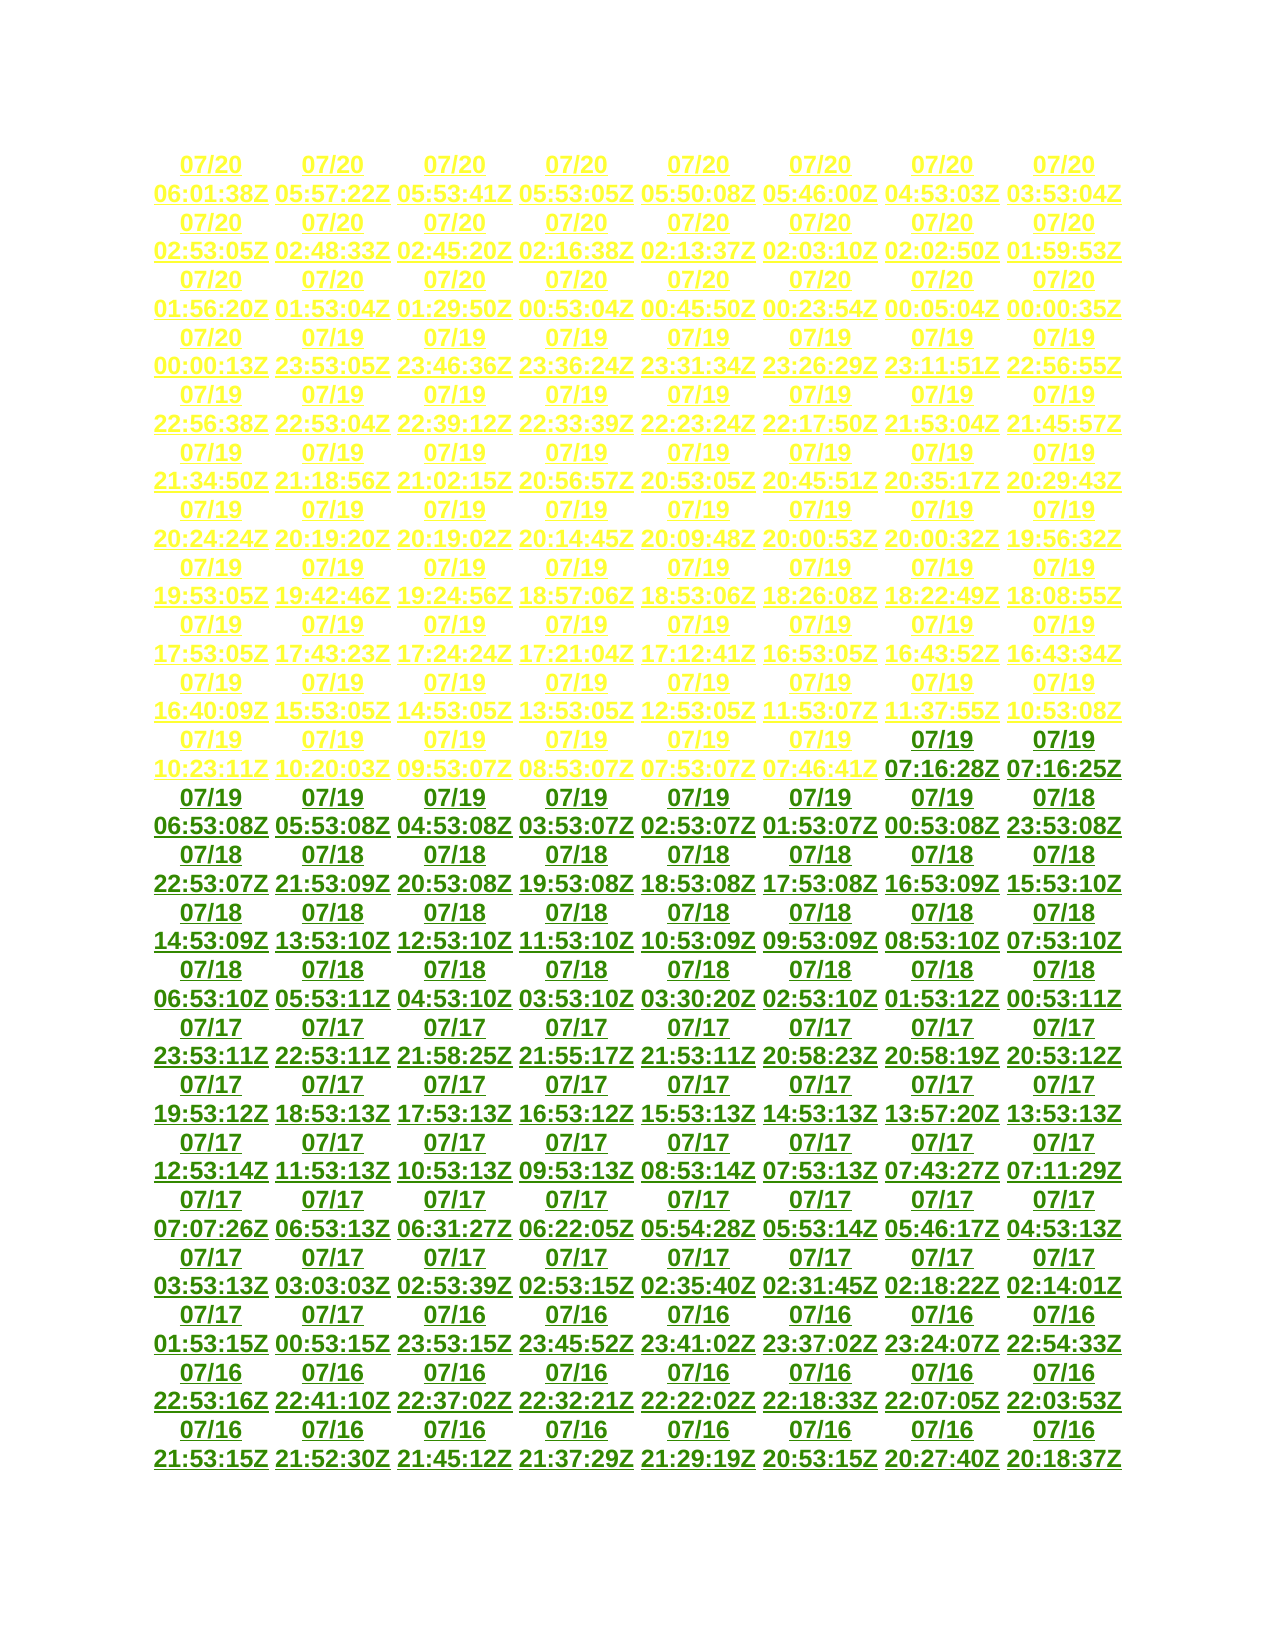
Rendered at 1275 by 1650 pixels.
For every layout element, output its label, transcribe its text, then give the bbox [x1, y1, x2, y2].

table_cell 07/19 18:22:49Z [881, 553, 1003, 610]
table_cell 07/18 07:53:10Z [1003, 898, 1125, 955]
table_cell 07/17 15:53:13Z [638, 1070, 759, 1127]
table_cell 07/20 05:53:41Z [394, 150, 516, 207]
table_cell 07/19 17:12:41Z [638, 610, 759, 667]
table_cell 07/19 16:53:05Z [759, 610, 881, 667]
table_cell 07/19 13:53:05Z [516, 668, 637, 725]
table_cell 07/19 23:31:34Z [638, 323, 759, 380]
table_cell 07/16 21:29:19Z [638, 1415, 759, 1472]
table_cell 07/17 05:46:17Z [881, 1185, 1003, 1242]
table_cell 07/19 21:53:04Z [881, 380, 1003, 437]
table_cell 07/17 02:18:22Z [881, 1243, 1003, 1300]
table_cell 07/19 05:53:08Z [272, 783, 394, 840]
table_cell 07/16 22:07:05Z [881, 1358, 1003, 1415]
table_cell 07/19 11:53:07Z [759, 668, 881, 725]
table_cell 07/19 20:14:45Z [516, 495, 637, 552]
table_cell 07/17 13:57:20Z [881, 1070, 1003, 1127]
table_cell 07/19 22:17:50Z [759, 380, 881, 437]
table_cell 07/17 04:53:13Z [1003, 1185, 1125, 1242]
table_cell 07/17 02:35:40Z [638, 1243, 759, 1300]
table_cell 07/16 20:27:40Z [881, 1415, 1003, 1472]
table_cell 07/20 00:00:35Z [1003, 265, 1125, 322]
table_cell 07/16 22:37:02Z [394, 1358, 516, 1415]
table_cell 07/19 11:37:55Z [881, 668, 1003, 725]
table_cell 07/19 20:35:17Z [881, 438, 1003, 495]
table_cell 07/16 20:18:37Z [1003, 1415, 1125, 1472]
table_cell 07/17 02:31:45Z [759, 1243, 881, 1300]
table_cell 07/17 06:53:13Z [272, 1185, 394, 1242]
table_cell 07/16 21:37:29Z [516, 1415, 637, 1472]
table_cell 07/17 21:58:25Z [394, 1013, 516, 1070]
table_cell 07/19 22:33:39Z [516, 380, 637, 437]
table_cell 07/19 23:26:29Z [759, 323, 881, 380]
table_cell 07/20 02:02:50Z [881, 208, 1003, 265]
table_cell 07/18 00:53:11Z [1003, 955, 1125, 1012]
table_cell 07/20 03:53:04Z [1003, 150, 1125, 207]
table_cell 07/17 01:53:15Z [150, 1300, 272, 1357]
table_cell 07/17 17:53:13Z [394, 1070, 516, 1127]
table_cell 07/18 17:53:08Z [759, 840, 881, 897]
table_cell 07/19 20:19:20Z [272, 495, 394, 552]
table_cell 07/16 23:45:52Z [516, 1300, 637, 1357]
table_cell 07/17 05:53:14Z [759, 1185, 881, 1242]
table_cell 07/18 03:30:20Z [638, 955, 759, 1012]
table_cell 07/19 17:53:05Z [150, 610, 272, 667]
table_cell 07/19 17:24:24Z [394, 610, 516, 667]
table_cell 07/16 22:22:02Z [638, 1358, 759, 1415]
table_cell 07/17 07:43:27Z [881, 1128, 1003, 1185]
table_cell 07/19 21:34:50Z [150, 438, 272, 495]
table_cell 07/17 06:31:27Z [394, 1185, 516, 1242]
table_cell 07/19 20:00:32Z [881, 495, 1003, 552]
table_cell 07/19 07:46:41Z [759, 725, 881, 782]
table_cell 07/19 22:53:04Z [272, 380, 394, 437]
table_cell 07/20 02:48:33Z [272, 208, 394, 265]
table_cell 07/16 22:54:33Z [1003, 1300, 1125, 1357]
table_cell 07/18 12:53:10Z [394, 898, 516, 955]
table_cell 07/17 02:53:39Z [394, 1243, 516, 1300]
table_cell 07/20 02:45:20Z [394, 208, 516, 265]
table_cell 07/19 07:53:07Z [638, 725, 759, 782]
table_cell 07/16 21:52:30Z [272, 1415, 394, 1472]
table_cell 07/18 06:53:10Z [150, 955, 272, 1012]
table_cell 07/20 00:23:54Z [759, 265, 881, 322]
table_cell 07/19 10:53:08Z [1003, 668, 1125, 725]
table_cell 07/19 23:11:51Z [881, 323, 1003, 380]
table_cell 07/16 22:41:10Z [272, 1358, 394, 1415]
table_cell 07/19 12:53:05Z [638, 668, 759, 725]
table_cell 07/18 04:53:10Z [394, 955, 516, 1012]
table_cell 07/20 01:29:50Z [394, 265, 516, 322]
table_cell 07/19 21:45:57Z [1003, 380, 1125, 437]
table_cell 07/19 20:09:48Z [638, 495, 759, 552]
table_cell 07/17 13:53:13Z [1003, 1070, 1125, 1127]
table_cell 07/19 18:57:06Z [516, 553, 637, 610]
table_cell 07/19 19:56:32Z [1003, 495, 1125, 552]
table_cell 07/17 18:53:13Z [272, 1070, 394, 1127]
table_cell 07/19 06:53:08Z [150, 783, 272, 840]
table_cell 07/19 10:23:11Z [150, 725, 272, 782]
table_cell 07/16 22:32:21Z [516, 1358, 637, 1415]
table_cell 07/20 02:16:38Z [516, 208, 637, 265]
table_cell 07/19 22:23:24Z [638, 380, 759, 437]
table_cell 07/19 08:53:07Z [516, 725, 637, 782]
table_cell 07/19 19:42:46Z [272, 553, 394, 610]
table_cell 07/20 02:53:05Z [150, 208, 272, 265]
table_cell 07/18 03:53:10Z [516, 955, 637, 1012]
table_cell 07/20 05:46:00Z [759, 150, 881, 207]
table_cell 07/19 18:08:55Z [1003, 553, 1125, 610]
table_cell 07/17 00:53:15Z [272, 1300, 394, 1357]
table_cell 07/20 01:53:04Z [272, 265, 394, 322]
table_cell 07/17 21:55:17Z [516, 1013, 637, 1070]
table_cell 07/19 20:19:02Z [394, 495, 516, 552]
table_cell 07/19 22:56:55Z [1003, 323, 1125, 380]
table_cell 07/18 23:53:08Z [1003, 783, 1125, 840]
table_cell 07/18 19:53:08Z [516, 840, 637, 897]
table_cell 07/16 23:37:02Z [759, 1300, 881, 1357]
table_cell 07/17 11:53:13Z [272, 1128, 394, 1185]
table_cell 07/19 20:56:57Z [516, 438, 637, 495]
table_cell 07/16 23:53:15Z [394, 1300, 516, 1357]
table_cell 07/18 15:53:10Z [1003, 840, 1125, 897]
table_cell 07/19 18:53:06Z [638, 553, 759, 610]
table_cell 07/16 20:53:15Z [759, 1415, 881, 1472]
table_cell 07/19 16:40:09Z [150, 668, 272, 725]
table_cell 07/20 00:05:04Z [881, 265, 1003, 322]
table_cell 07/18 21:53:09Z [272, 840, 394, 897]
table_cell 07/17 09:53:13Z [516, 1128, 637, 1185]
table_cell 07/19 20:53:05Z [638, 438, 759, 495]
table_cell 07/19 03:53:07Z [516, 783, 637, 840]
table_cell 07/19 07:16:28Z [881, 725, 1003, 782]
table_cell 07/17 08:53:14Z [638, 1128, 759, 1185]
table_cell 07/17 02:14:01Z [1003, 1243, 1125, 1300]
table_cell 07/17 12:53:14Z [150, 1128, 272, 1185]
table_cell 07/20 01:56:20Z [150, 265, 272, 322]
table_cell 07/19 16:43:34Z [1003, 610, 1125, 667]
table_cell 07/19 23:46:36Z [394, 323, 516, 380]
table_cell 07/19 23:36:24Z [516, 323, 637, 380]
table_cell 07/17 21:53:11Z [638, 1013, 759, 1070]
table_cell 07/18 14:53:09Z [150, 898, 272, 955]
table_cell 07/19 14:53:05Z [394, 668, 516, 725]
table_cell 07/19 02:53:07Z [638, 783, 759, 840]
table_cell 07/19 04:53:08Z [394, 783, 516, 840]
table_cell 07/17 14:53:13Z [759, 1070, 881, 1127]
table_cell 07/18 20:53:08Z [394, 840, 516, 897]
table_cell 07/19 20:45:51Z [759, 438, 881, 495]
table_cell 07/18 18:53:08Z [638, 840, 759, 897]
table_cell 07/19 20:00:53Z [759, 495, 881, 552]
table_cell 07/20 00:00:13Z [150, 323, 272, 380]
table_cell 07/19 23:53:05Z [272, 323, 394, 380]
table_cell 07/17 23:53:11Z [150, 1013, 272, 1070]
table_cell 07/16 22:03:53Z [1003, 1358, 1125, 1415]
table_cell 07/18 02:53:10Z [759, 955, 881, 1012]
table_cell 07/19 00:53:08Z [881, 783, 1003, 840]
table_cell 07/20 02:13:37Z [638, 208, 759, 265]
table_cell 07/18 22:53:07Z [150, 840, 272, 897]
table_cell 07/20 00:53:04Z [516, 265, 637, 322]
table_cell 07/19 16:43:52Z [881, 610, 1003, 667]
table_cell 07/20 01:59:53Z [1003, 208, 1125, 265]
table_cell 07/16 21:53:15Z [150, 1415, 272, 1472]
table_cell 07/17 07:53:13Z [759, 1128, 881, 1185]
table_cell 07/19 10:20:03Z [272, 725, 394, 782]
table_cell 07/20 00:45:50Z [638, 265, 759, 322]
table_cell 07/18 10:53:09Z [638, 898, 759, 955]
table_cell 07/17 20:53:12Z [1003, 1013, 1125, 1070]
table_cell 07/19 15:53:05Z [272, 668, 394, 725]
table_cell 07/20 02:03:10Z [759, 208, 881, 265]
table_cell 07/18 11:53:10Z [516, 898, 637, 955]
table_cell 07/19 19:53:05Z [150, 553, 272, 610]
table_cell 07/17 20:58:19Z [881, 1013, 1003, 1070]
table_cell 07/17 05:54:28Z [638, 1185, 759, 1242]
table_cell 07/19 17:21:04Z [516, 610, 637, 667]
table_cell 07/17 19:53:12Z [150, 1070, 272, 1127]
table_cell 07/20 05:57:22Z [272, 150, 394, 207]
table_cell 07/17 02:53:15Z [516, 1243, 637, 1300]
table_cell 07/19 17:43:23Z [272, 610, 394, 667]
table_cell 07/17 03:53:13Z [150, 1243, 272, 1300]
table_cell 07/17 20:58:23Z [759, 1013, 881, 1070]
table_cell 07/17 16:53:12Z [516, 1070, 637, 1127]
table_cell 07/18 01:53:12Z [881, 955, 1003, 1012]
table_cell 07/19 22:39:12Z [394, 380, 516, 437]
table_cell 07/17 22:53:11Z [272, 1013, 394, 1070]
table_cell 07/16 21:45:12Z [394, 1415, 516, 1472]
table_cell 07/20 05:53:05Z [516, 150, 637, 207]
table_cell 07/17 06:22:05Z [516, 1185, 637, 1242]
table_cell 07/18 05:53:11Z [272, 955, 394, 1012]
table_cell 07/20 04:53:03Z [881, 150, 1003, 207]
table_cell 07/19 21:02:15Z [394, 438, 516, 495]
table_cell 07/18 16:53:09Z [881, 840, 1003, 897]
table_cell 07/19 21:18:56Z [272, 438, 394, 495]
table_cell 07/16 23:41:02Z [638, 1300, 759, 1357]
table_cell 07/20 05:50:08Z [638, 150, 759, 207]
table_cell 07/16 22:53:16Z [150, 1358, 272, 1415]
table_cell 07/18 09:53:09Z [759, 898, 881, 955]
table_cell 07/19 20:29:43Z [1003, 438, 1125, 495]
table_cell 07/19 01:53:07Z [759, 783, 881, 840]
table_cell 07/18 08:53:10Z [881, 898, 1003, 955]
table_cell 07/19 09:53:07Z [394, 725, 516, 782]
table_cell 07/19 19:24:56Z [394, 553, 516, 610]
table_cell 07/20 06:01:38Z [150, 150, 272, 207]
table_cell 07/17 07:11:29Z [1003, 1128, 1125, 1185]
table_cell 07/19 18:26:08Z [759, 553, 881, 610]
table_cell 07/18 13:53:10Z [272, 898, 394, 955]
table_cell 07/17 07:07:26Z [150, 1185, 272, 1242]
table_cell 07/19 07:16:25Z [1003, 725, 1125, 782]
table_cell 07/16 22:18:33Z [759, 1358, 881, 1415]
table_cell 07/17 10:53:13Z [394, 1128, 516, 1185]
table_cell 07/17 03:03:03Z [272, 1243, 394, 1300]
table_cell 07/16 23:24:07Z [881, 1300, 1003, 1357]
table_cell 07/19 20:24:24Z [150, 495, 272, 552]
table_cell 07/19 22:56:38Z [150, 380, 272, 437]
